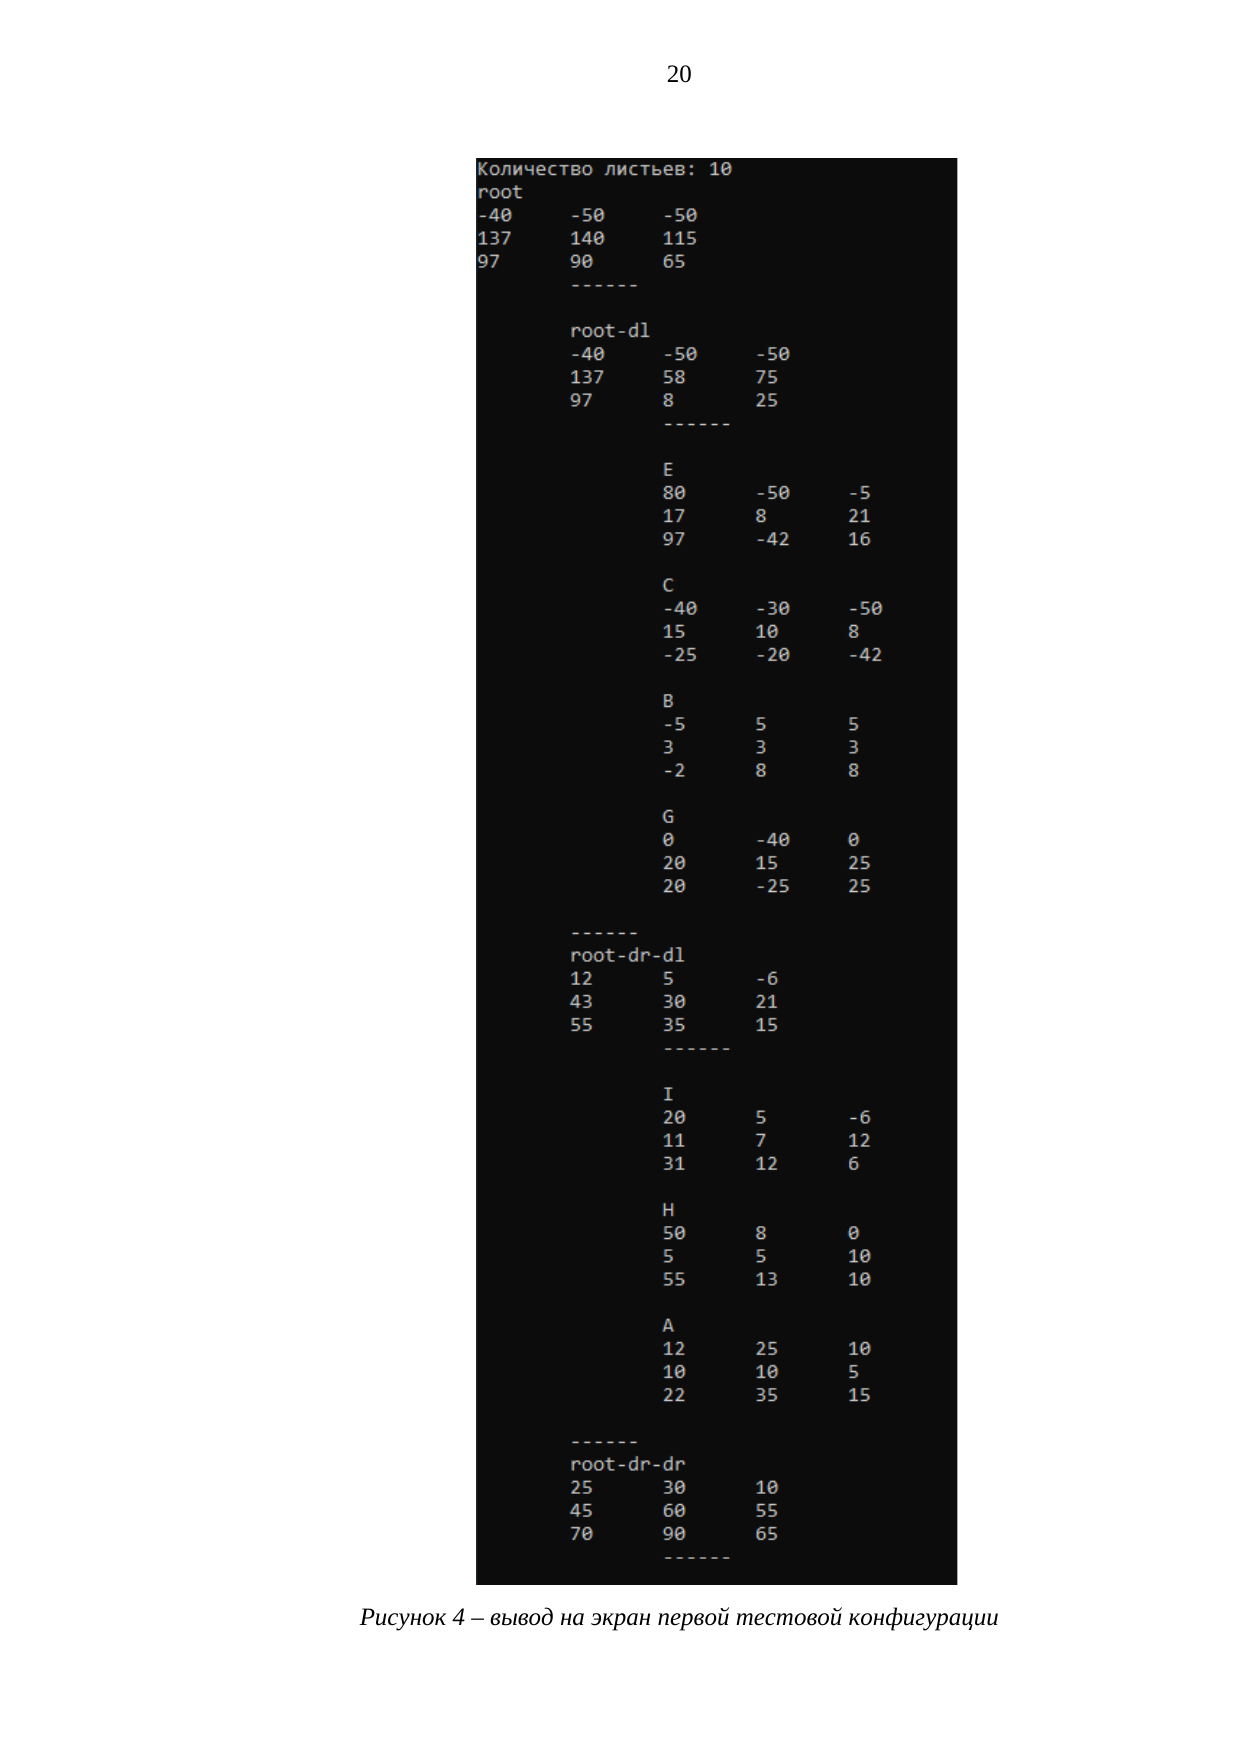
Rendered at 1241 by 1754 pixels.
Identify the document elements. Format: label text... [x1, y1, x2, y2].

picture [476, 158, 958, 1585]
text Рисунок 4 – вывод на экран первой тестовой конфигурации [177, 1602, 1181, 1630]
